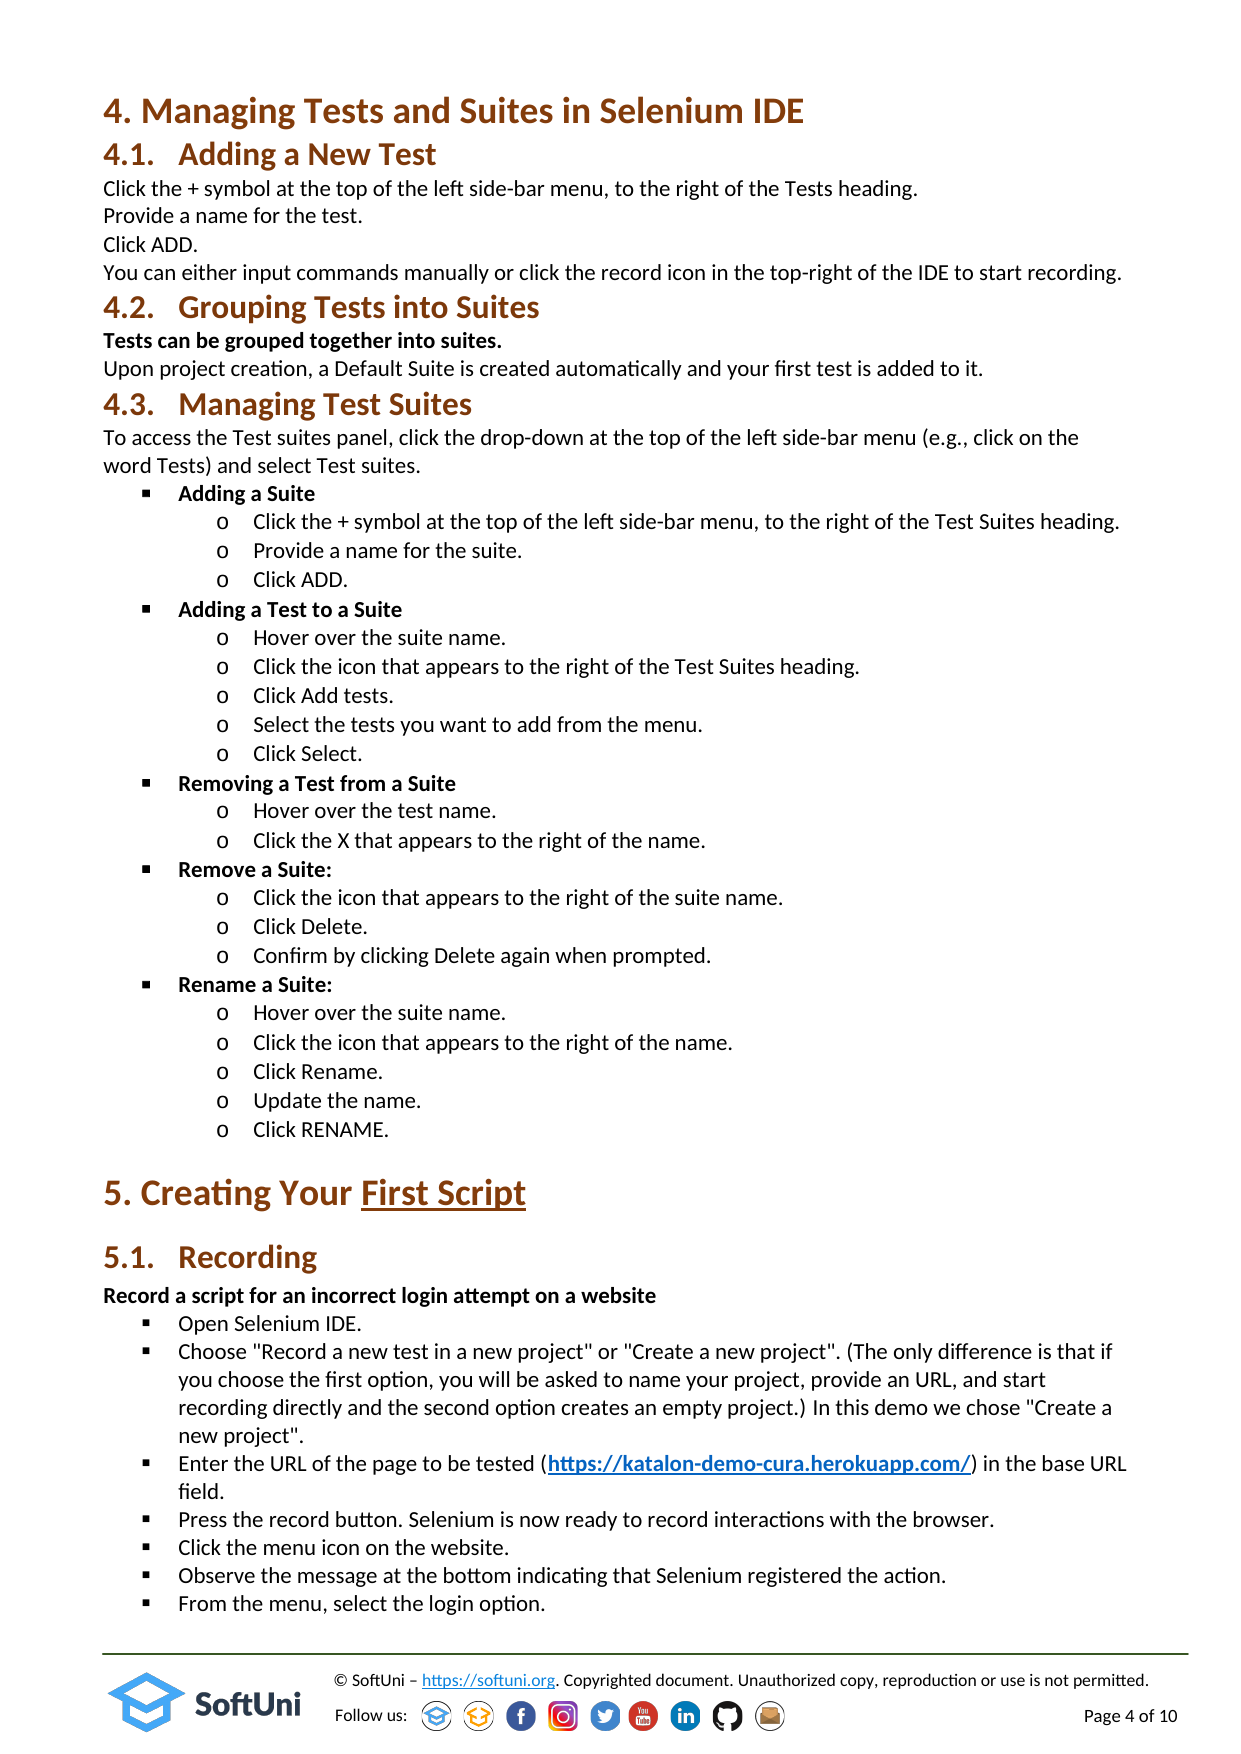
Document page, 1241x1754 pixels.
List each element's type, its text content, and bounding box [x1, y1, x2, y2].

list From the menu, select the login option. [141, 1589, 1134, 1617]
picture [712, 1701, 743, 1731]
picture [548, 1701, 578, 1731]
list Enter the URL of the page to be tested (https://katalon-demo-cura.herokuapp.com/) in the base URL field. [141, 1449, 1134, 1505]
list Click Select. [216, 739, 1134, 769]
text Record a script for an incorrect login attempt on a website [103, 1281, 1134, 1309]
list Rename a Suite: [141, 971, 1134, 998]
text To access the Test suites panel, click the drop-down at the top of the left side-bar menu (e.g., click on the word Tests) and select Test suites. [103, 423, 1134, 479]
subtitle Grouping Tests into Suites [103, 286, 1134, 326]
picture [755, 1701, 785, 1731]
subtitle Creating Your First Script [103, 1169, 1134, 1215]
list Click the icon that appears to the right of the Test Suites heading. [216, 652, 1134, 681]
text Provide a name for the test. [103, 202, 1134, 230]
picture [590, 1701, 620, 1731]
text Click ADD. [103, 230, 1134, 258]
list Update the name. [216, 1086, 1134, 1115]
list Remove a Suite: [141, 855, 1134, 883]
text You can either input commands manually or click the record icon in the top-right of the IDE to start recording. [103, 258, 1134, 286]
list Removing a Test from a Suite [141, 769, 1134, 797]
list Hover over the test name. [216, 797, 1134, 826]
picture [463, 1701, 494, 1731]
picture [421, 1701, 452, 1731]
picture [692, 1701, 700, 1708]
picture [692, 1724, 700, 1731]
list Provide a name for the suite. [216, 536, 1134, 566]
text Tests can be grouped together into suites. [103, 326, 1134, 354]
list Click the menu icon on the website. [141, 1533, 1134, 1561]
list Click Rename. [216, 1057, 1134, 1086]
list Select the tests you want to add from the menu. [216, 710, 1134, 739]
list Adding a Test to a Suite [141, 595, 1134, 623]
subtitle Recording [103, 1236, 1134, 1277]
list Choose "Record a new test in a new project" or "Create a new project". (The only difference is that if you choose the first option, you will be asked to name your project, provide an URL, and start recording directly and the second option creates an empty project.) In this demo we chose "Create a new project". [141, 1337, 1134, 1449]
picture [670, 1722, 679, 1731]
list Click ADD. [216, 566, 1134, 595]
subtitle Adding a New Test [103, 133, 1134, 174]
picture [101, 1666, 307, 1738]
picture [506, 1701, 536, 1731]
subtitle Managing Tests and Suites in Selenium IDE [103, 87, 1134, 133]
list Adding a Suite [141, 479, 1134, 507]
list Confirm by clicking Delete again when prompted. [216, 941, 1134, 971]
list Open Selenium IDE. [141, 1309, 1134, 1337]
list Click Add tests. [216, 681, 1134, 710]
list Click the icon that appears to the right of the name. [216, 1028, 1134, 1057]
list Hover over the suite name. [216, 998, 1134, 1028]
list Click the icon that appears to the right of the suite name. [216, 883, 1134, 912]
text Click the + symbol at the top of the left side-bar menu, to the right of the Tests heading. [103, 174, 1134, 202]
list Observe the message at the bottom indicating that Selenium registered the action. [141, 1561, 1134, 1589]
picture [628, 1701, 658, 1731]
list Hover over the suite name. [216, 623, 1134, 652]
text Upon project creation, a Default Suite is created automatically and your first test is added to it. [103, 354, 1134, 382]
list Click the + symbol at the top of the left side-bar menu, to the right of the Test Suites heading. [216, 507, 1134, 536]
list Click Delete. [216, 912, 1134, 941]
list Press the record button. Selenium is now ready to record interactions with the browser. [141, 1505, 1134, 1533]
list Click the X that appears to the right of the name. [216, 826, 1134, 855]
list Click RENAME. [216, 1115, 1134, 1144]
picture [670, 1701, 679, 1710]
subtitle Managing Test Suites [103, 382, 1134, 423]
picture [684, 1713, 694, 1723]
